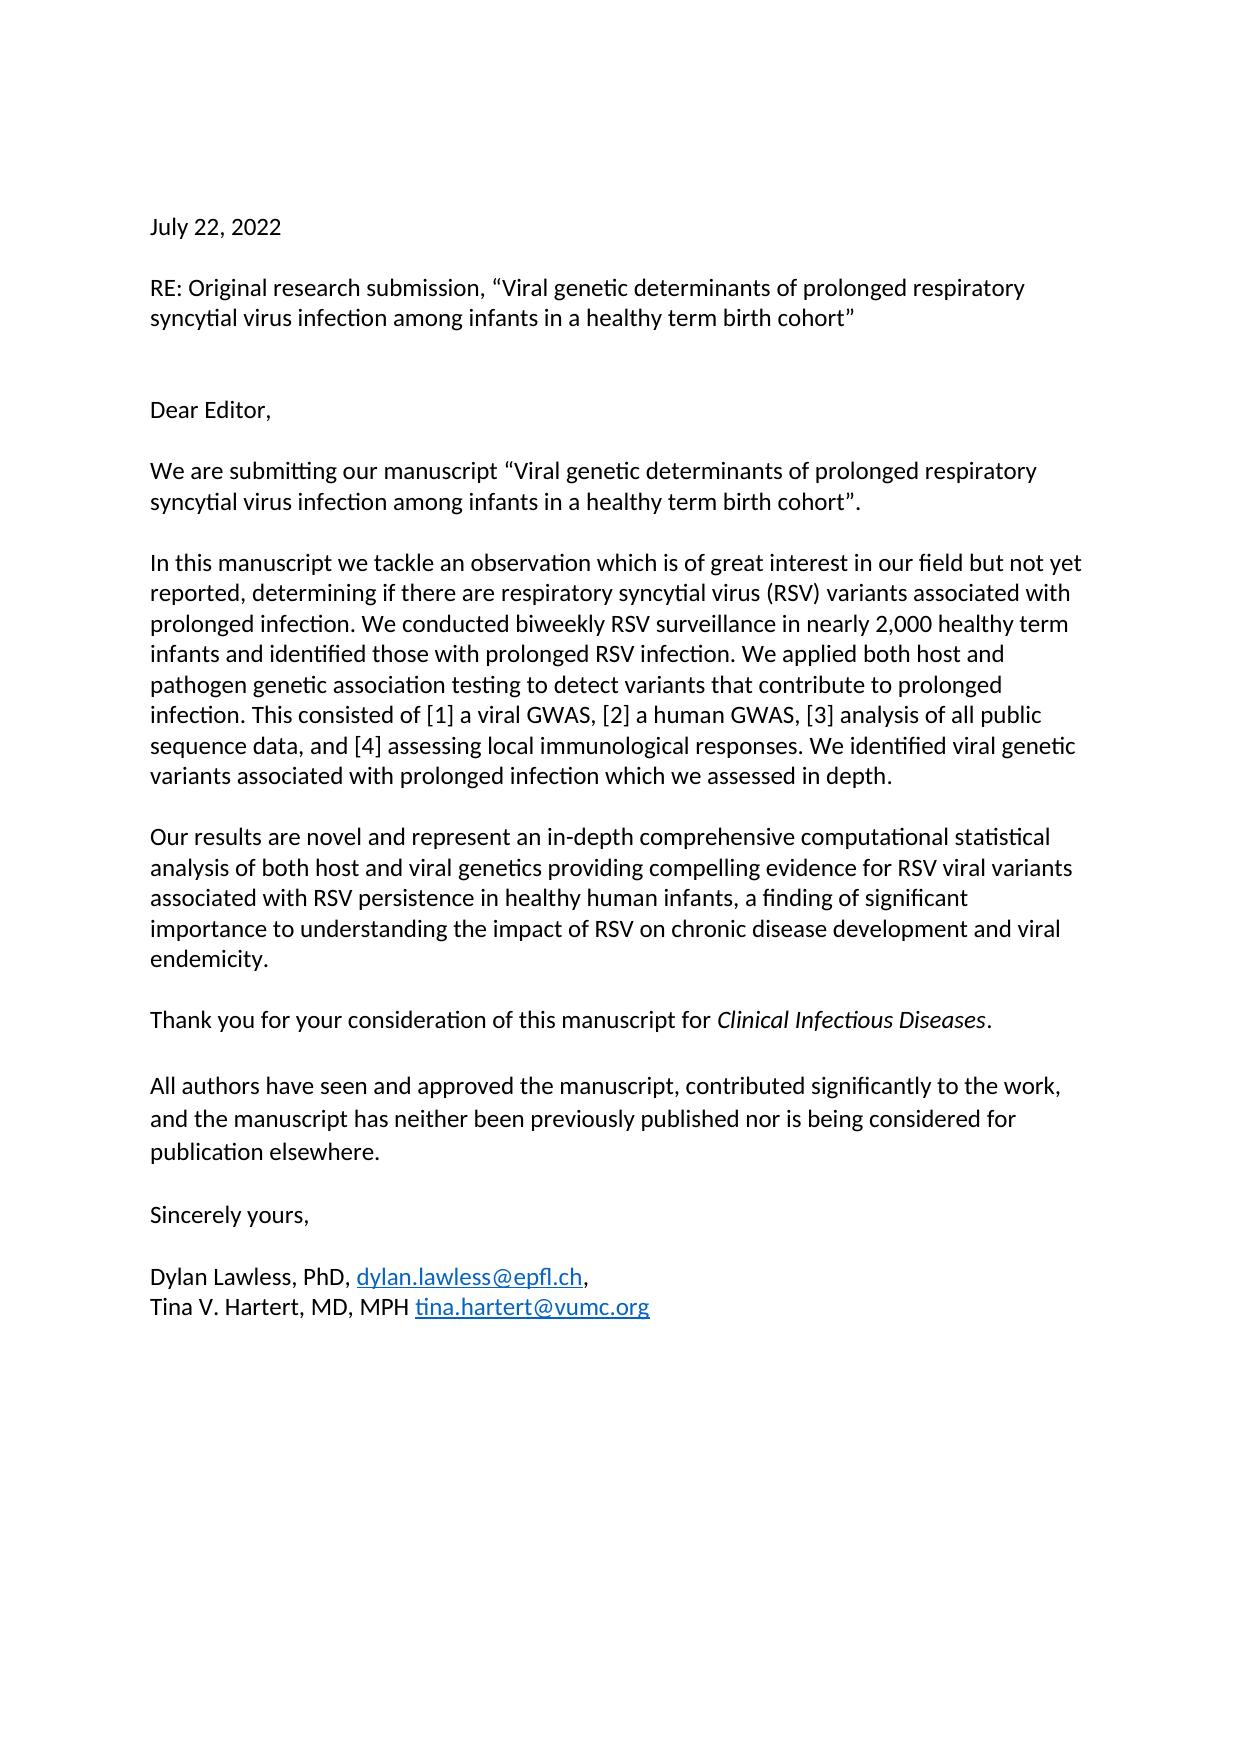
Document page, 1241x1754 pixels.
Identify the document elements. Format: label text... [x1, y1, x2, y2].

text Thank you for your consideration of this manuscript for Clinical Infectious Diseases. [150, 1004, 1090, 1035]
text Our results are novel and represent an in-depth comprehensive computational statistical analysis of both host and viral genetics providing compelling evidence for RSV viral variants associated with RSV persistence in healthy human infants, a finding of significant importance to understanding the impact of RSV on chronic disease development and viral endemicity. [150, 821, 1090, 974]
text Sincerely yours, [150, 1200, 1090, 1230]
text Dear Editor, [150, 394, 1090, 425]
text July 22, 2022 [150, 211, 1090, 242]
text In this manuscript we tackle an observation which is of great interest in our field but not yet reported, determining if there are respiratory syncytial virus (RSV) variants associated with prolonged infection. We conducted biweekly RSV surveillance in nearly 2,000 healthy term infants and identified those with prolonged RSV infection. We applied both host and pathogen genetic association testing to detect variants that contribute to prolonged infection. This consisted of [1] a viral GWAS, [2] a human GWAS, [3] analysis of all public sequence data, and [4] assessing local immunological responses. We identified viral genetic variants associated with prolonged infection which we assessed in depth. [150, 547, 1090, 791]
text RE: Original research submission, “Viral genetic determinants of prolonged respiratory syncytial virus infection among infants in a healthy term birth cohort” [150, 272, 1090, 333]
text Dylan Lawless, PhD, dylan.lawless@epfl.ch, [150, 1261, 1090, 1291]
text We are submitting our manuscript “Viral genetic determinants of prolonged respiratory syncytial virus infection among infants in a healthy term birth cohort”. [150, 455, 1090, 516]
text All authors have seen and approved the manuscript, contributed significantly to the work, and the manuscript has neither been previously published nor is being considered for publication elsewhere. [150, 1070, 1090, 1167]
text Tina V. Hartert, MD, MPH tina.hartert@vumc.org [150, 1291, 1090, 1322]
